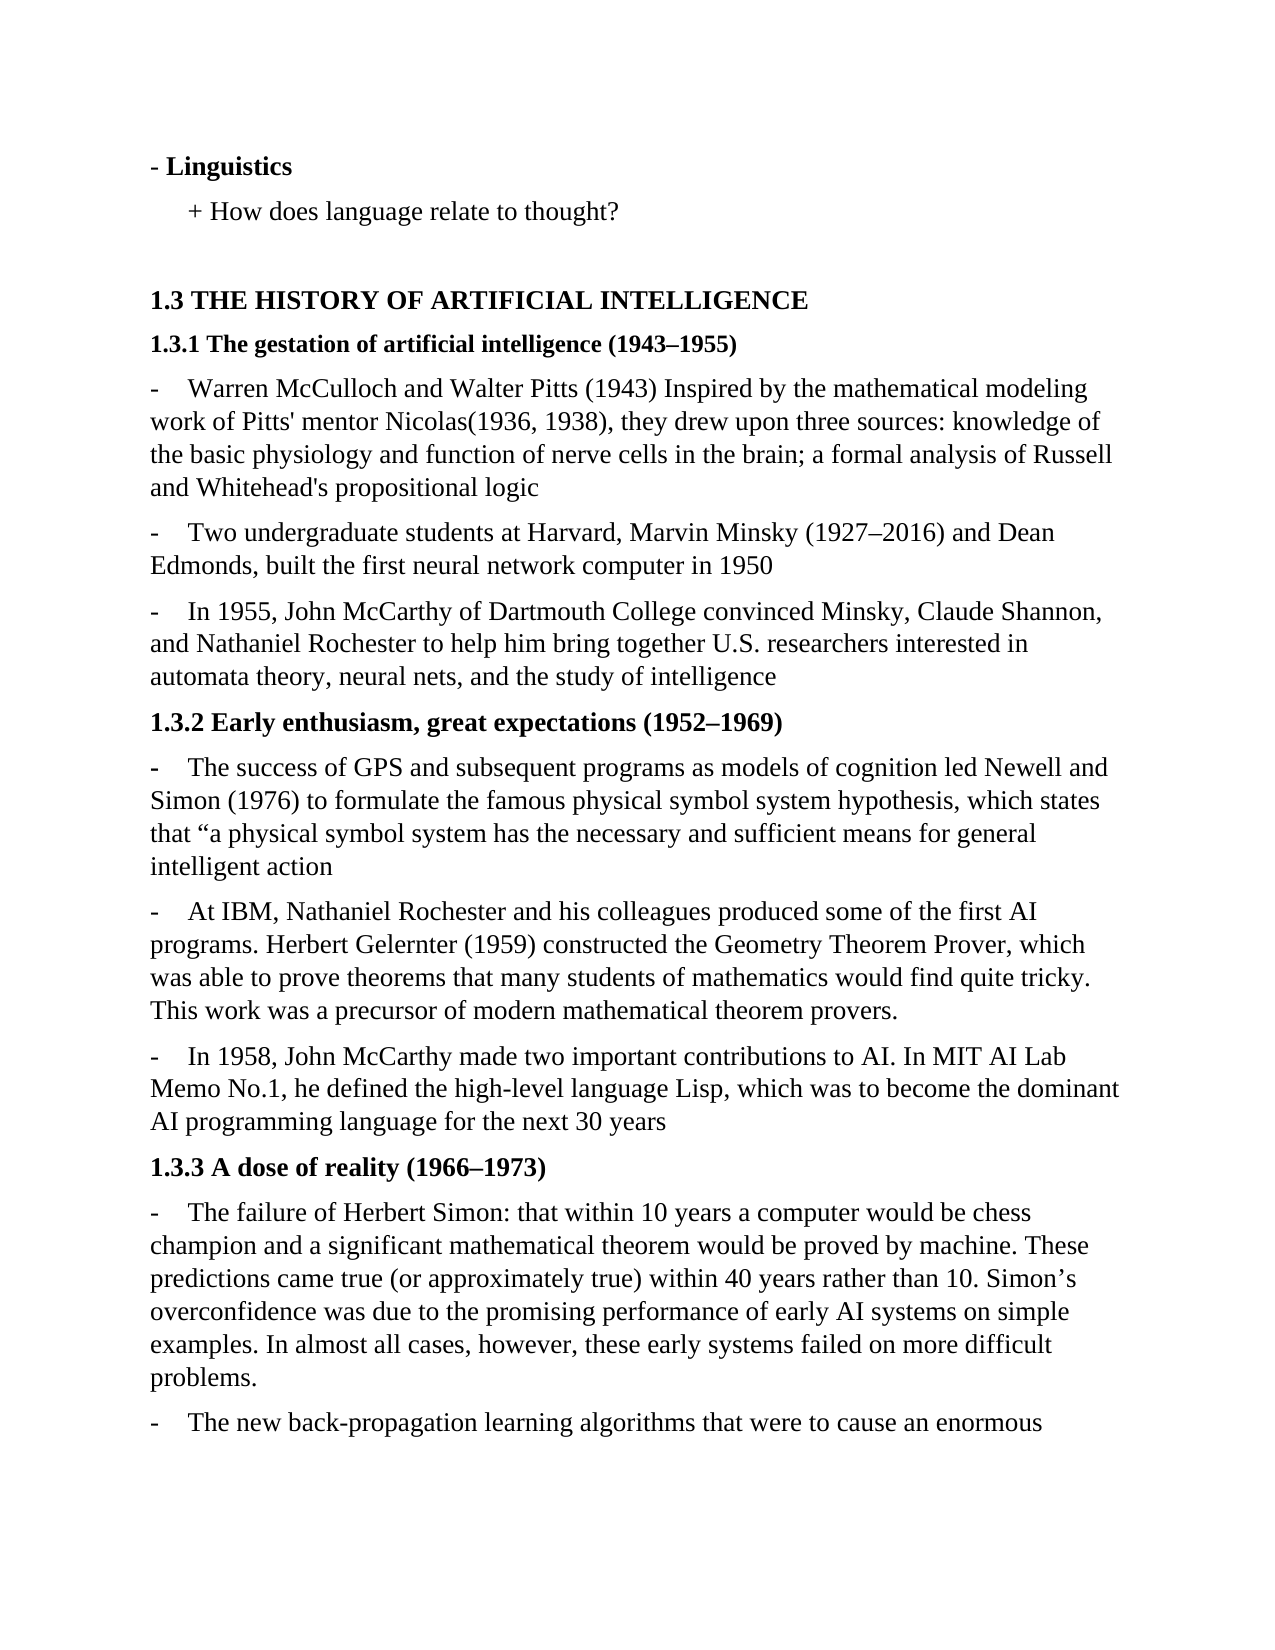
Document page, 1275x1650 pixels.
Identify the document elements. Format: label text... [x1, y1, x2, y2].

text - The new back-propagation learning algorithms that were to cause an enormous [150, 1406, 1125, 1437]
text 1.3.2 Early enthusiasm, great expectations (1952–1969) [150, 706, 1125, 737]
text - The failure of Herbert Simon: that within 10 years a computer would be chess champion and a significant mathematical theorem would be proved by machine. These predictions came true (or approximately true) within 40 years rather than 10. Simon’s overconfidence was due to the promising performance of early AI systems on simple examples. In almost all cases, however, these early systems failed on more difficult problems. [150, 1196, 1125, 1392]
text + How does language relate to thought? [150, 195, 1125, 227]
text - In 1955, John McCarthy of Dartmouth College convinced Minsky, Claude Shannon, and Nathaniel Rochester to help him bring together U.S. researchers interested in automata theory, neural nets, and the study of intelligence [150, 594, 1125, 692]
text - Warren McCulloch and Walter Pitts (1943) Inspired by the mathematical modeling work of Pitts' mentor Nicolas(1936, 1938), they drew upon three sources: knowledge of the basic physiology and function of nerve cells in the brain; a formal analysis of Russell and Whitehead's propositional logic [150, 372, 1125, 502]
text - Linguistics [150, 150, 1125, 181]
text 1.3.1 The gestation of artificial intelligence (1943–1955) [150, 329, 1125, 358]
text - At IBM, Nathaniel Rochester and his colleagues produced some of the first AI programs. Herbert Gelernter (1959) constructed the Geometry Theorem Prover, which was able to prove theorems that many students of mathematics would find quite tricky. This work was a precursor of modern mathematical theorem provers. [150, 895, 1125, 1025]
text - In 1958, John McCarthy made two important contributions to AI. In MIT AI Lab Memo No.1, he defined the high-level language Lisp, which was to become the dominant AI programming language for the next 30 years [150, 1039, 1125, 1137]
text - The success of GPS and subsequent programs as models of cognition led Newell and Simon (1976) to formulate the famous physical symbol system hypothesis, which states that “a physical symbol system has the necessary and sufficient means for general intelligent action [150, 751, 1125, 881]
text 1.3.3 A dose of reality (1966–1973) [150, 1151, 1125, 1182]
subtitle 1.3 THE HISTORY OF ARTIFICIAL INTELLIGENCE [150, 284, 1125, 315]
text - Two undergraduate students at Harvard, Marvin Minsky (1927–2016) and Dean Edmonds, built the first neural network computer in 1950 [150, 516, 1125, 580]
